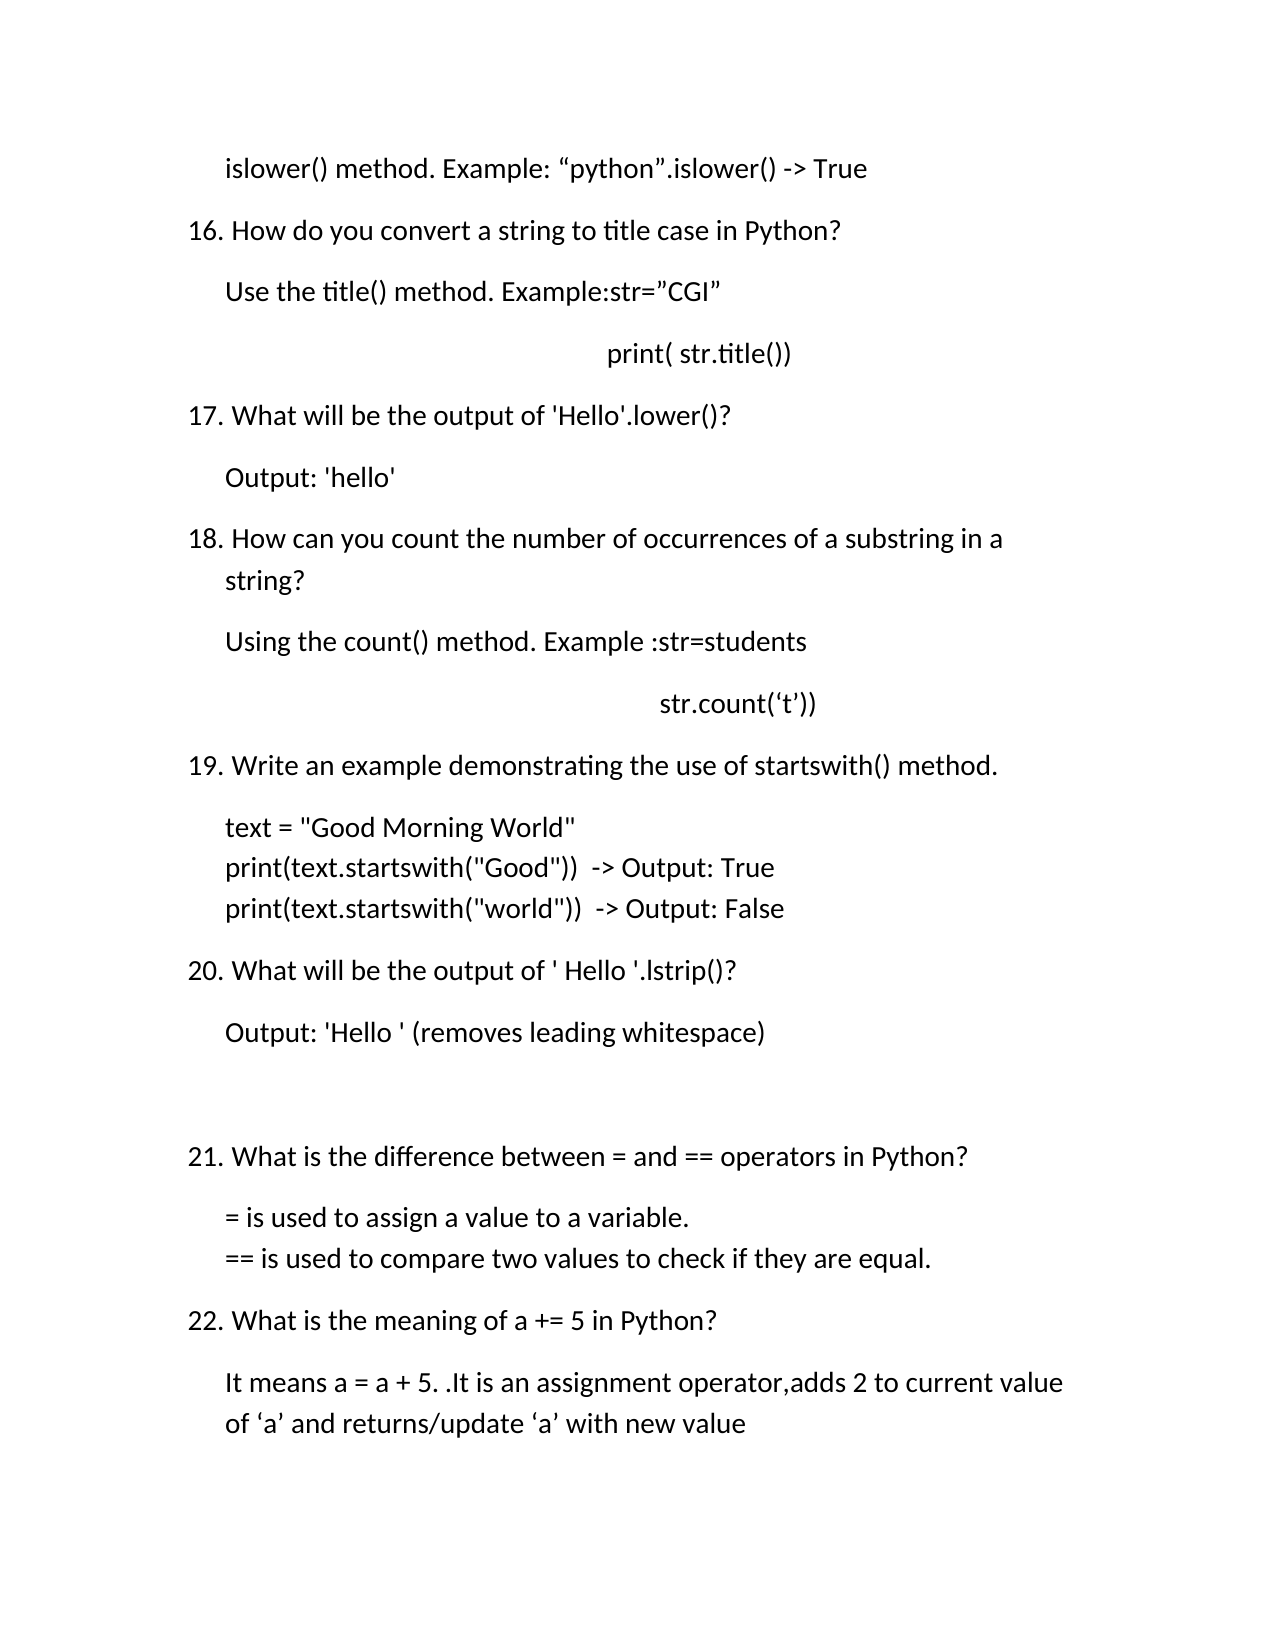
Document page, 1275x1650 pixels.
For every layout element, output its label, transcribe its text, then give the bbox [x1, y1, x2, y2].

text Output: 'Hello ' (removes leading whitespace) [225, 1014, 1087, 1050]
text = is used to assign a value to a variable. == is used to compare two values to check if they are equal. [225, 1199, 1087, 1276]
list What will be the output of 'Hello'.lower()? [187, 397, 1087, 433]
text str.count(‘t’)) [225, 685, 1087, 721]
list How can you count the number of occurrences of a substring in a string? [187, 521, 1087, 597]
text islower() method. Example: “python”.islower() -> True [225, 150, 1087, 186]
list What is the meaning of a += 5 in Python? [187, 1302, 1087, 1338]
text print( str.title()) [225, 335, 1087, 371]
list What will be the output of ' Hello '.lstrip()? [187, 952, 1087, 988]
text Use the title() method. Example:str=”CGI” [225, 273, 1087, 309]
list How do you convert a string to title case in Python? [187, 212, 1087, 247]
text It means a = a + 5. .It is an assignment operator,adds 2 to current value of ‘a’ and returns/update ‘a’ with new value [225, 1364, 1087, 1440]
text Using the count() method. Example :str=students [225, 623, 1087, 659]
text text = "Good Morning World" print(text.startswith("Good")) -> Output: True print(text.startswith("world")) -> Output: False [225, 809, 1087, 926]
list Write an example demonstrating the use of startswith() method. [187, 747, 1087, 782]
text Output: 'hello' [225, 459, 1087, 494]
list What is the difference between = and == operators in Python? [187, 1138, 1087, 1173]
